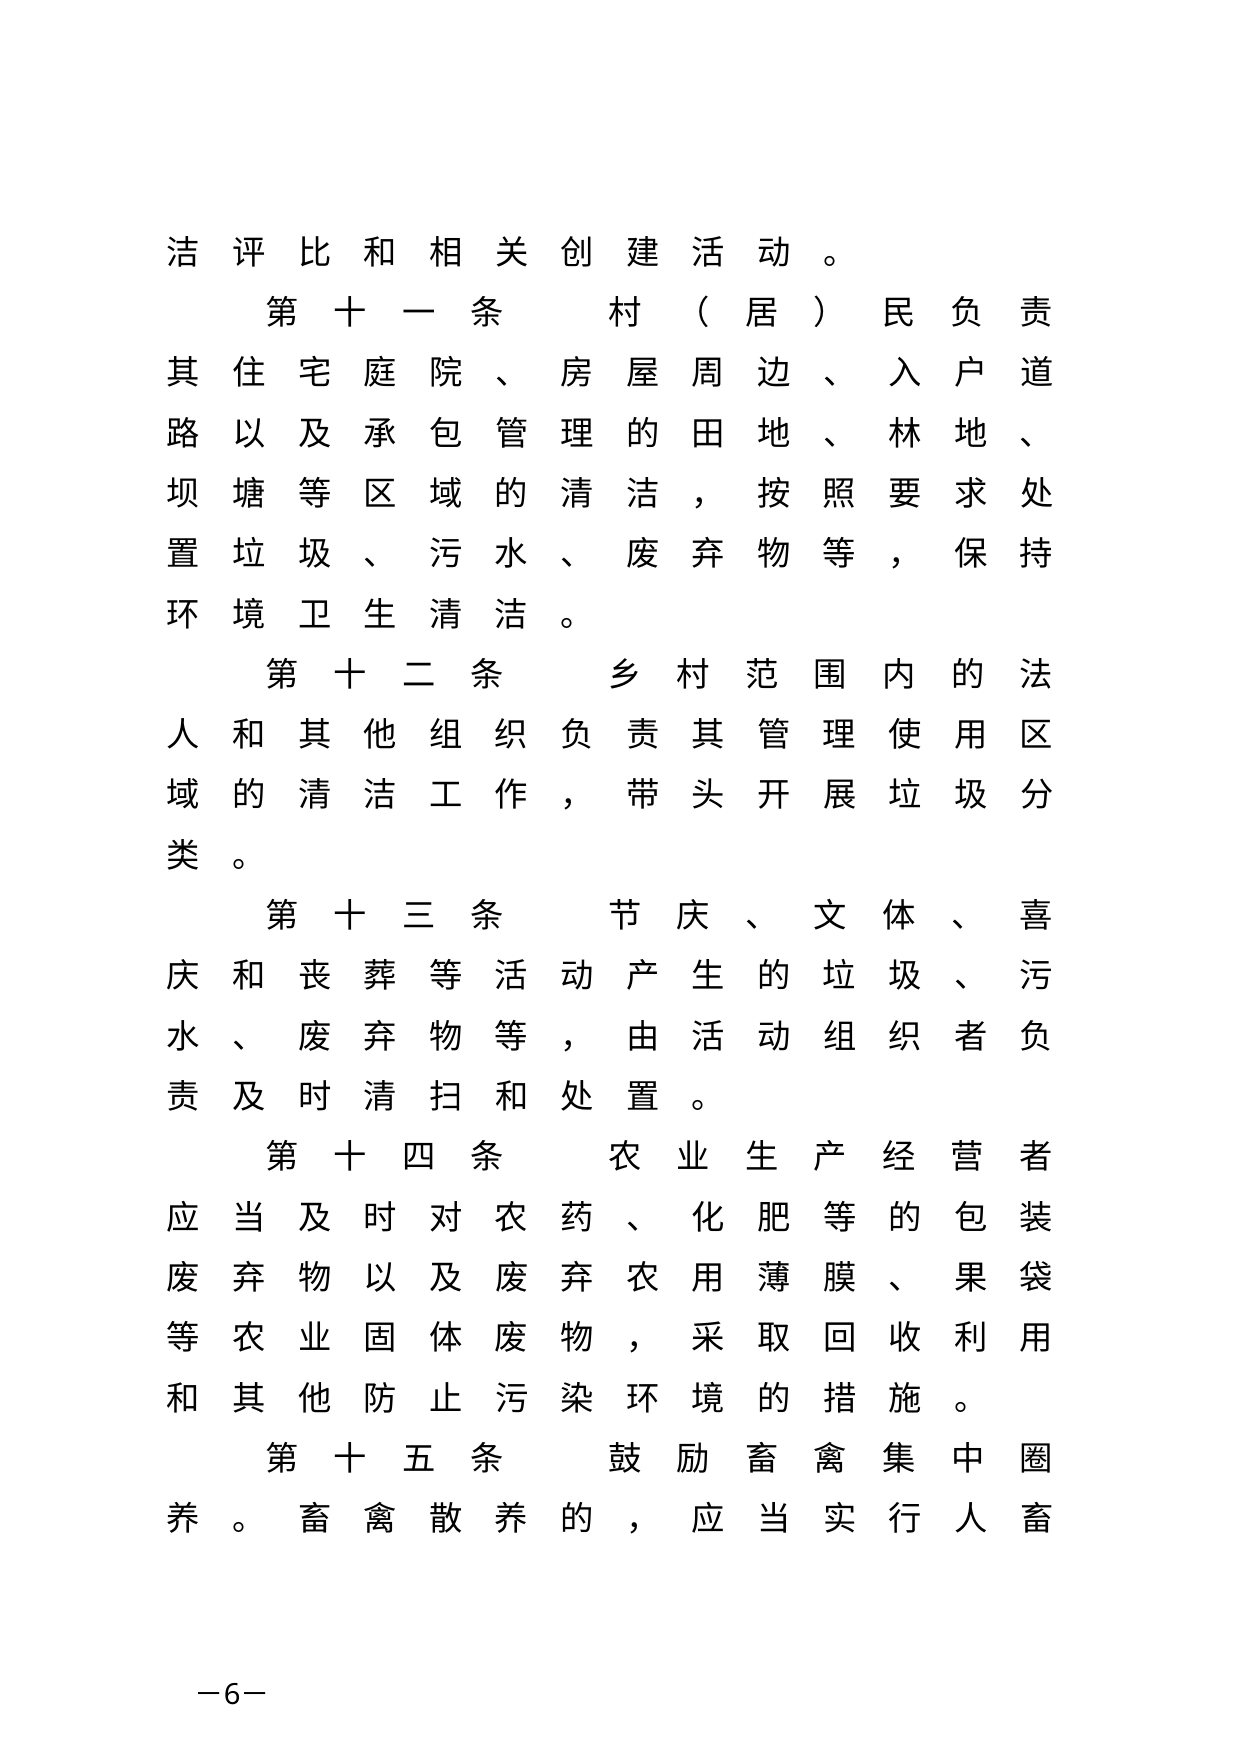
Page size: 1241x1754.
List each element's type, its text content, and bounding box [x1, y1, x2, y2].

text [167, 219, 1085, 280]
text 第十一条 村（居）民负责其住宅庭院、房屋周边、入户道路以及承包管理的田地、林地、坝塘等区域的清洁，按照要求处置垃圾、污水、废弃物等，保持环境卫生清洁。 [167, 280, 1085, 642]
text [167, 1426, 1085, 1546]
text 第十三条 节庆、文体、喜庆和丧葬等活动产生的垃圾、污水、废弃物等，由活动组织者负责及时清扫和处置。 [167, 883, 1085, 1124]
text 第十四条 农业生产经营者应当及时对农药、化肥等的包装废弃物以及废弃农用薄膜、果袋等农业固体废物，采取回收利用和其他防止污染环境的措施。 [167, 1124, 1085, 1426]
text 第十二条 乡村范围内的法人和其他组织负责其管理使用区域的清洁工作，带头开展垃圾分类。 [167, 642, 1085, 883]
